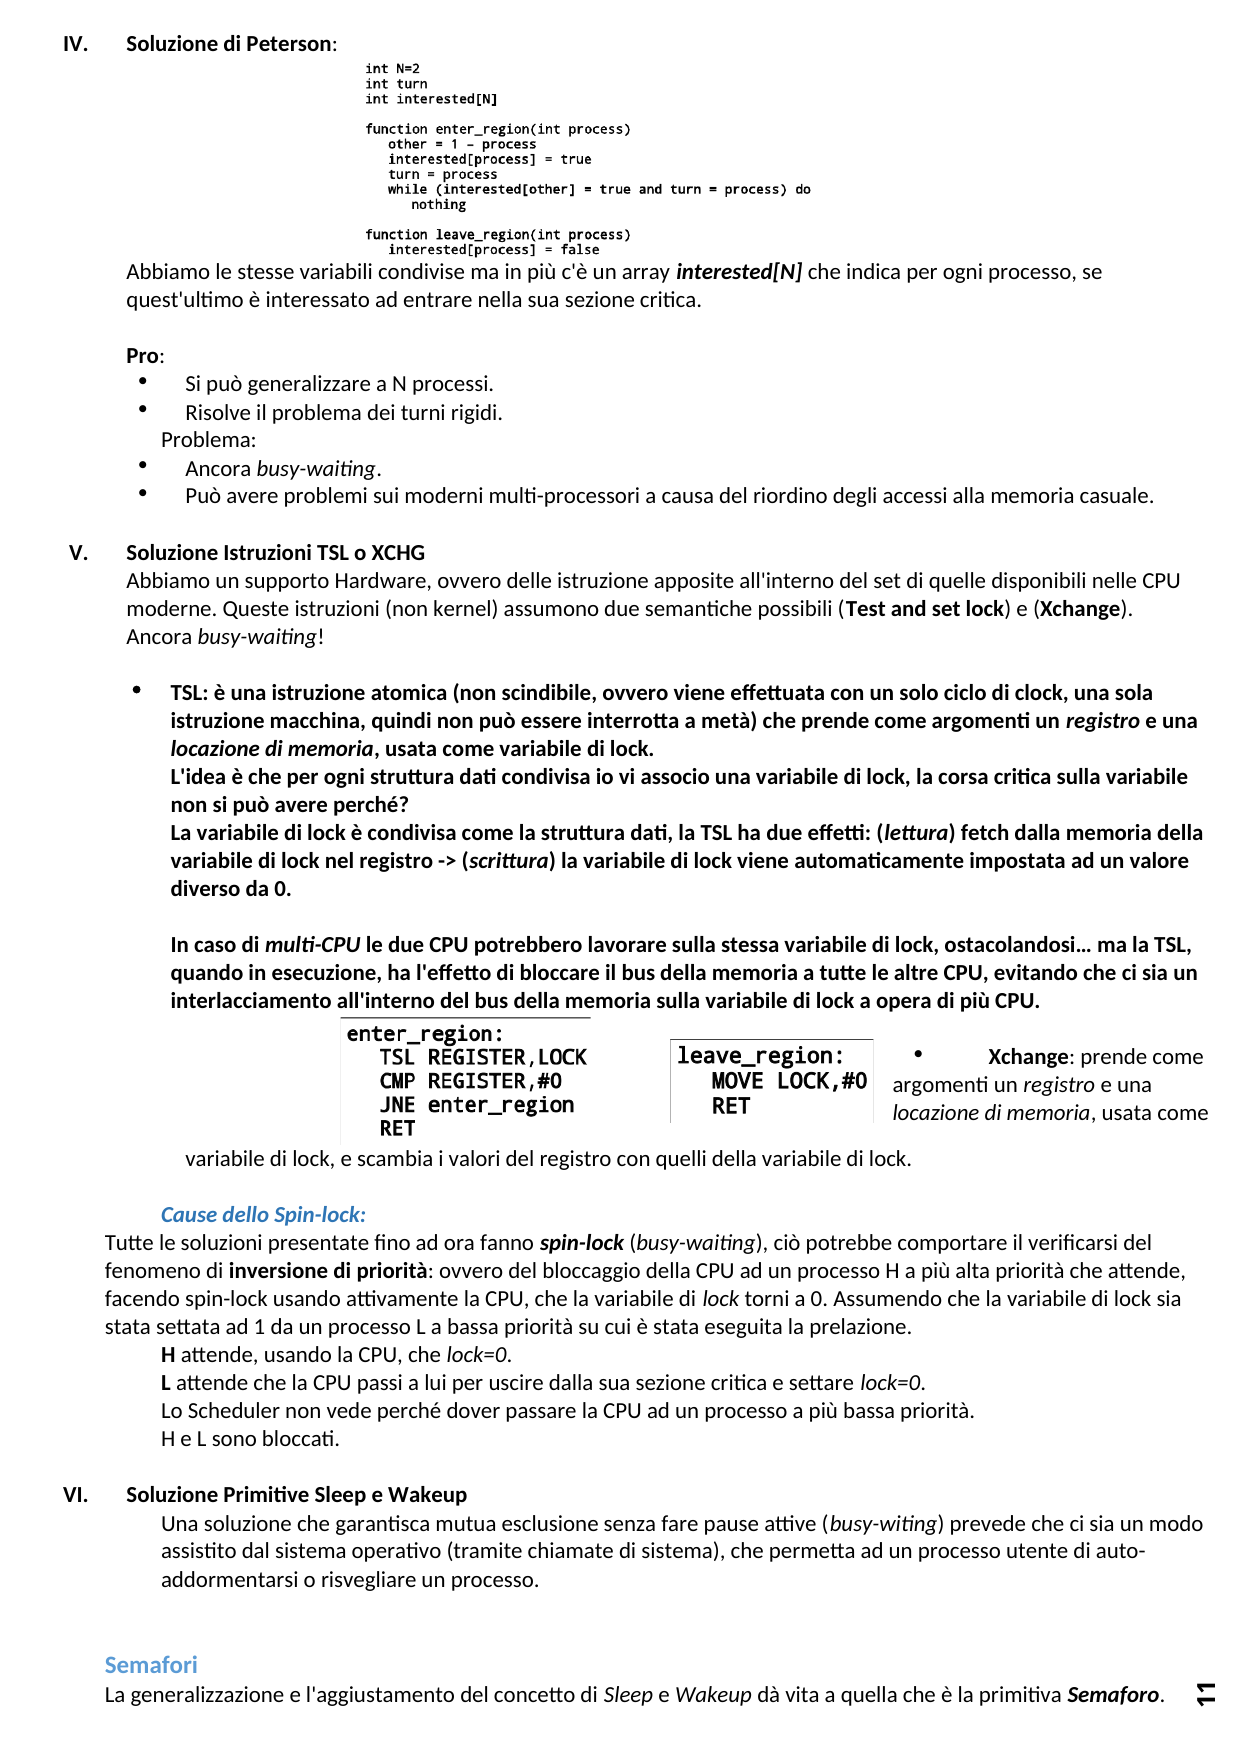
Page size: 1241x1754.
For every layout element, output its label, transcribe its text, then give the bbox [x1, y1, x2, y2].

text Problema: [161, 426, 1211, 454]
list Risolve il problema dei turni rigidi. [148, 398, 1211, 426]
list Ancora busy-waiting. [148, 454, 1211, 482]
text H e L sono bloccati. [161, 1424, 1211, 1453]
list Può avere problemi sui moderni multi-processori a causa del riordino degli accessi alla memoria casuale. [148, 482, 1211, 510]
subtitle Semafori [104, 1649, 1211, 1680]
list TSL: è una istruzione atomica (non scindibile, ovvero viene effettuata con un solo ciclo di clock, una sola istruzione macchina, quindi non può essere interrotta a metà) che prende come argomenti un registro e una locazione di memoria, usata come variabile di lock. L'idea è che per ogni struttura dati condivisa io vi associo una variabile di lock, la corsa critica sulla variabile non si può avere perché? La variabile di lock è condivisa come la struttura dati, la TSL ha due effetti: (lettura) fetch dalla memoria della variabile di lock nel registro -> (scrittura) la variabile di lock viene automaticamente impostata ad un valore diverso da 0. In caso di multi-CPU le due CPU potrebbero lavorare sulla stessa variabile di lock, ostacolandosi… ma la TSL, quando in esecuzione, ha l'effetto di bloccare il bus della memoria a tutte le altre CPU, evitando che ci sia un interlacciamento all'interno del bus della memoria sulla variabile di lock a opera di più CPU. [133, 678, 1211, 1014]
text La generalizzazione e l'aggiustamento del concetto di Sleep e Wakeup dà vita a quella che è la primitiva Semaforo. [104, 1680, 1211, 1708]
list Soluzione Istruzioni TSL o XCHG Abbiamo un supporto Hardware, ovvero delle istruzione apposite all'interno del set di quelle disponibili nelle CPU moderne. Queste istruzioni (non kernel) assumono due semantiche possibili (Test and set lock) e (Xchange). Ancora busy-waiting! [89, 538, 1211, 678]
picture [670, 1039, 874, 1123]
text Lo Scheduler non vede perché dover passare la CPU ad un processo a più bassa priorità. [161, 1397, 1211, 1424]
list Soluzione di Peterson: Abbiamo le stesse variabili condivise ma in più c'è un array interested[N] che indica per ogni processo, se quest'ultimo è interessato ad entrare nella sua sezione critica. Pro: [89, 29, 1211, 369]
text H attende, usando la CPU, che lock=0. [161, 1341, 1211, 1368]
picture [340, 1017, 591, 1145]
text Una soluzione che garantisca mutua esclusione senza fare pause attive (busy-witing) prevede che ci sia un modo assistito dal sistema operativo (tramite chiamate di sistema), che permetta ad un processo utente di auto-addormentarsi o risvegliare un processo. [161, 1509, 1211, 1593]
list Si può generalizzare a N processi. [148, 369, 1211, 398]
list Soluzione Primitive Sleep e Wakeup [89, 1481, 1211, 1509]
subtitle Cause dello Spin-lock: [161, 1200, 1211, 1228]
text L attende che la CPU passi a lui per uscire dalla sua sezione critica e settare lock=0. [161, 1368, 1211, 1397]
picture [362, 61, 813, 258]
text Tutte le soluzioni presentate fino ad ora fanno spin-lock (busy-waiting), ciò potrebbe comportare il verificarsi del fenomeno di inversione di priorità: ovvero del bloccaggio della CPU ad un processo H a più alta priorità che attende, facendo spin-lock usando attivamente la CPU, che la variabile di lock torni a 0. Assumendo che la variabile di lock sia stata settata ad 1 da un processo L a bassa priorità su cui è stata eseguita la prelazione. [104, 1228, 1211, 1341]
